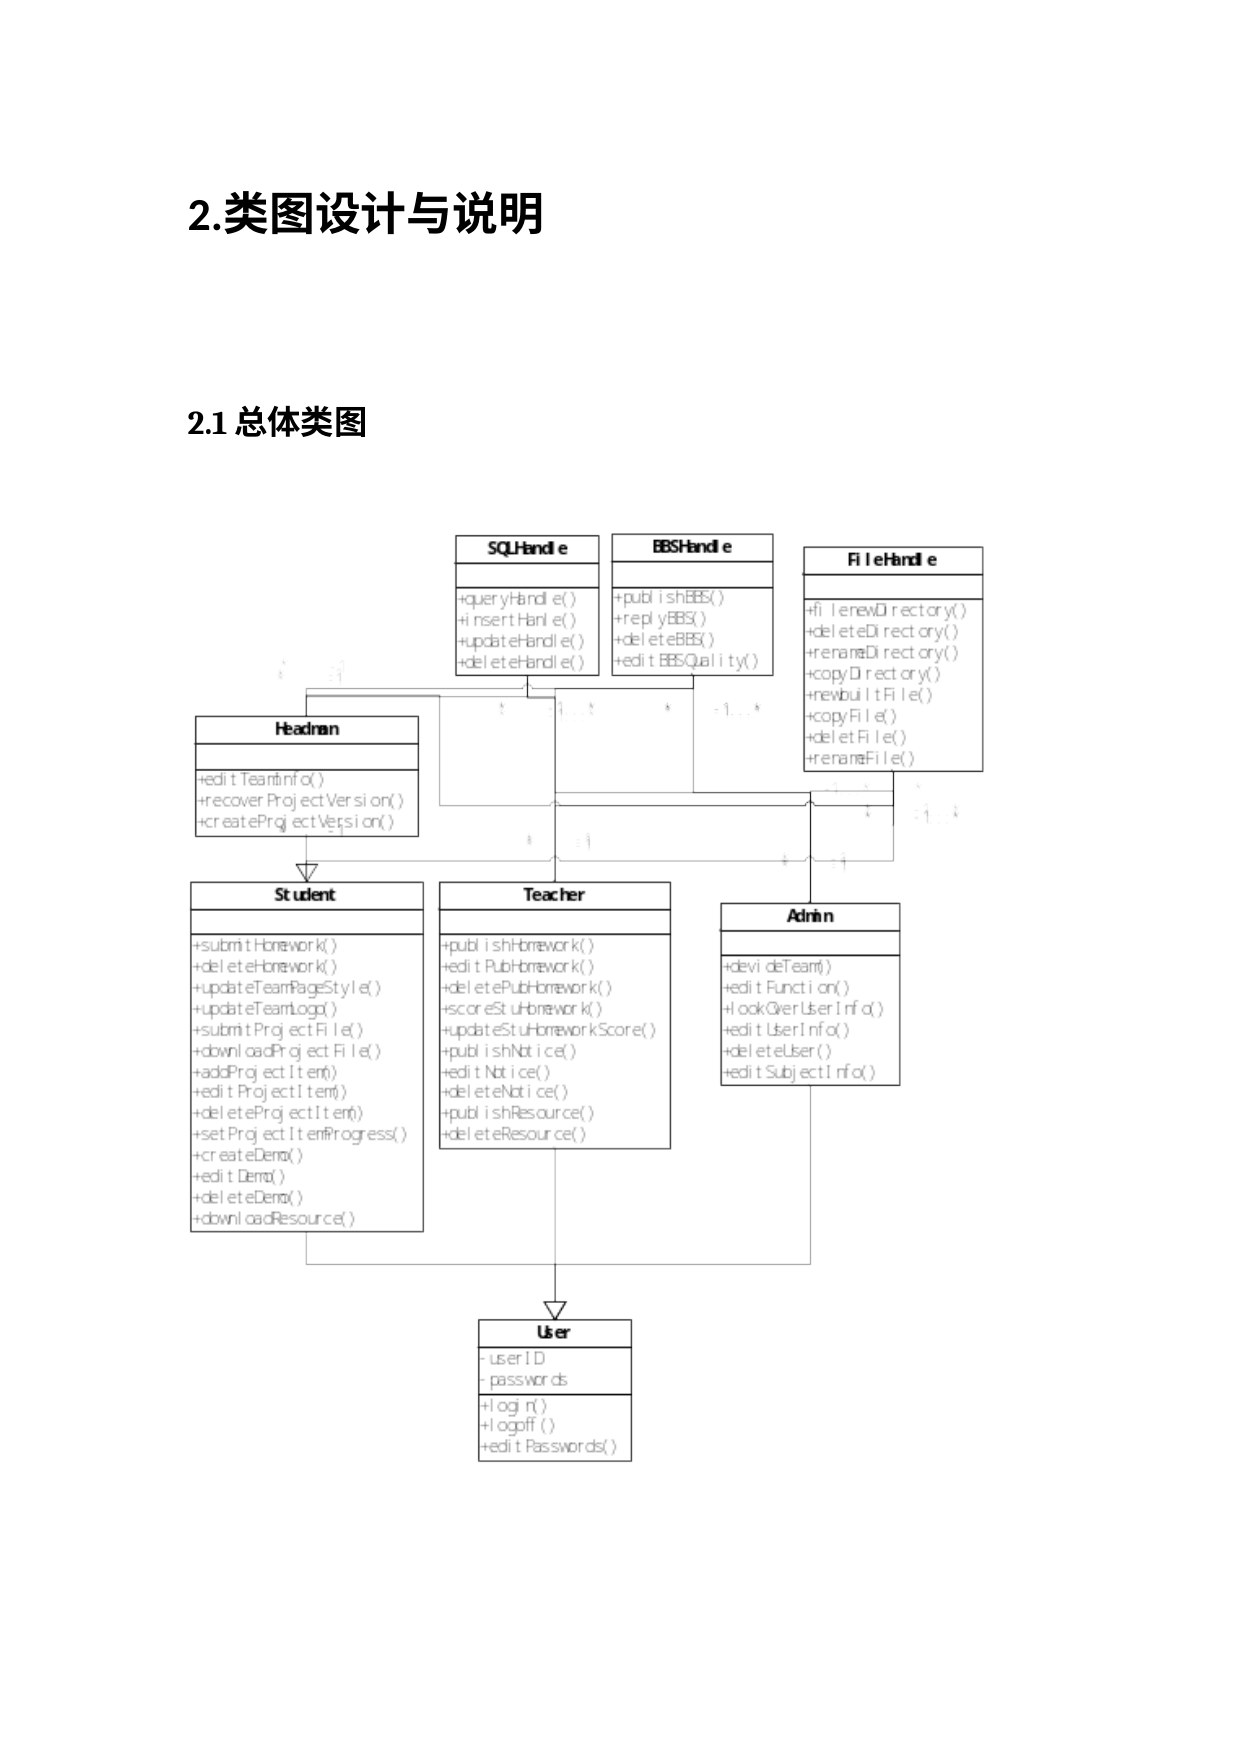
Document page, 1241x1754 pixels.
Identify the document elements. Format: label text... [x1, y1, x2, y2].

subtitle 2.类图设计与说明 [187, 162, 1053, 259]
subtitle 2.1总体类图 [187, 387, 1053, 452]
